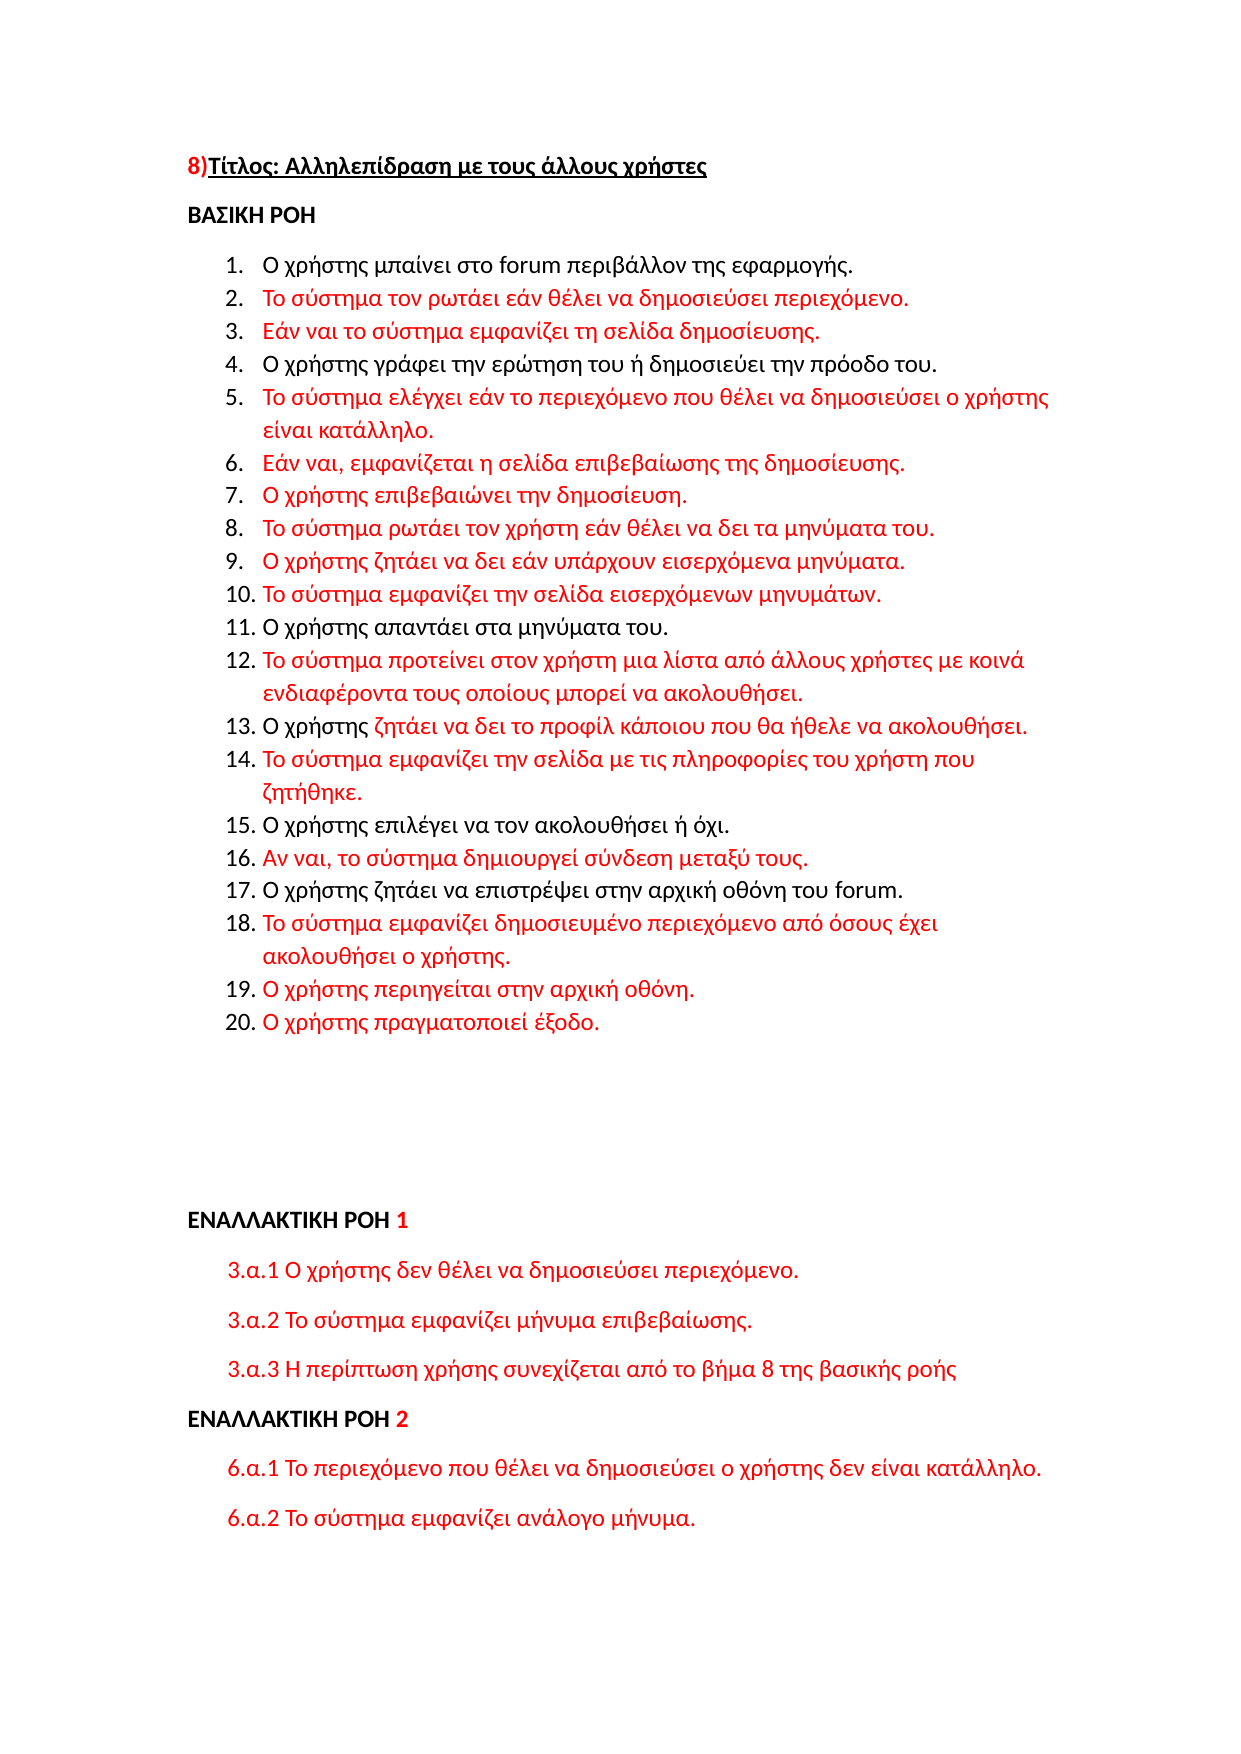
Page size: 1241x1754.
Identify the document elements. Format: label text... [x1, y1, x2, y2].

list Ο χρήστης γράφει την ερώτηση του ή δημοσιεύει την πρόοδο του. [225, 348, 1053, 378]
list Το σύστημα εμφανίζει δημοσιευμένο περιεχόμενο από όσους έχει ακολουθήσει ο χρήστης. [225, 907, 1053, 971]
text 3.α.1 Ο χρήστης δεν θέλει να δημοσιεύσει περιεχόμενο. [187, 1254, 1053, 1285]
list Eάν ναι το σύστημα εμφανίζει τη σελίδα δημοσίευσης. [225, 315, 1053, 346]
text 3.α.3 Η περίπτωση χρήσης συνεχίζεται από το βήμα 8 της βασικής ροής [187, 1353, 1053, 1384]
list Ο χρήστης ζητάει να δει εάν υπάρχουν εισερχόμενα μηνύματα. [225, 545, 1053, 576]
list Το σύστημα τον ρωτάει εάν θέλει να δημοσιεύσει περιεχόμενο. [225, 282, 1053, 313]
text 8)Τίτλος: Αλληλεπίδραση με τους άλλους χρήστες [187, 150, 1053, 181]
list Ο χρήστης επιβεβαιώνει την δημοσίευση. [225, 479, 1053, 510]
text 6.α.2 Το σύστημα εμφανίζει ανάλογο μήνυμα. [187, 1502, 1053, 1533]
list Ο χρήστης πραγματοποιεί έξοδο. [225, 1006, 1053, 1037]
list Ο χρήστης απαντάει στα μηνύματα του. [225, 611, 1053, 642]
list Αν ναι, το σύστημα δημιουργεί σύνδεση μεταξύ τους. [225, 842, 1053, 872]
list Ο χρήστης επιλέγει να τον ακολουθήσει ή όχι. [225, 809, 1053, 839]
list Το σύστημα εμφανίζει την σελίδα εισερχόμενων μηνυμάτων. [225, 578, 1053, 609]
list Ο χρήστης μπαίνει στο forum περιβάλλον της εφαρμογής. [225, 249, 1053, 280]
text ΒΑΣΙΚΗ ΡΟΗ [187, 199, 1053, 230]
text 3.α.2 Το σύστημα εμφανίζει μήνυμα επιβεβαίωσης. [187, 1304, 1053, 1334]
text ΕΝΑΛΛΑΚΤΙΚΗ ΡΟΗ 1 [187, 1204, 1053, 1235]
text ΕΝΑΛΛΑΚΤΙΚΗ ΡΟΗ 2 [187, 1403, 1053, 1433]
text 6.α.1 Το περιεχόμενο που θέλει να δημοσιεύσει ο χρήστης δεν είναι κατάλληλο. [187, 1452, 1053, 1483]
list Ο χρήστης ζητάει να επιστρέψει στην αρχική οθόνη του forum. [225, 874, 1053, 905]
list Το σύστημα εμφανίζει την σελίδα με τις πληροφορίες του χρήστη που ζητήθηκε. [225, 743, 1053, 806]
list Ο χρήστης ζητάει να δει το προφίλ κάποιου που θα ήθελε να ακολουθήσει. [225, 710, 1053, 741]
list Εάν ναι, εμφανίζεται η σελίδα επιβεβαίωσης της δημοσίευσης. [225, 447, 1053, 477]
list Το σύστημα ελέγχει εάν το περιεχόμενο που θέλει να δημοσιεύσει ο χρήστης είναι κατάλληλο. [225, 381, 1053, 444]
list To σύστημα ρωτάει τον χρήστη εάν θέλει να δει τα μηνύματα του. [225, 512, 1053, 543]
list Το σύστημα προτείνει στον χρήστη μια λίστα από άλλους χρήστες με κοινά ενδιαφέροντα τους οποίους μπορεί να ακολουθήσει. [225, 644, 1053, 708]
list Ο χρήστης περιηγείται στην αρχική οθόνη. [225, 973, 1053, 1004]
